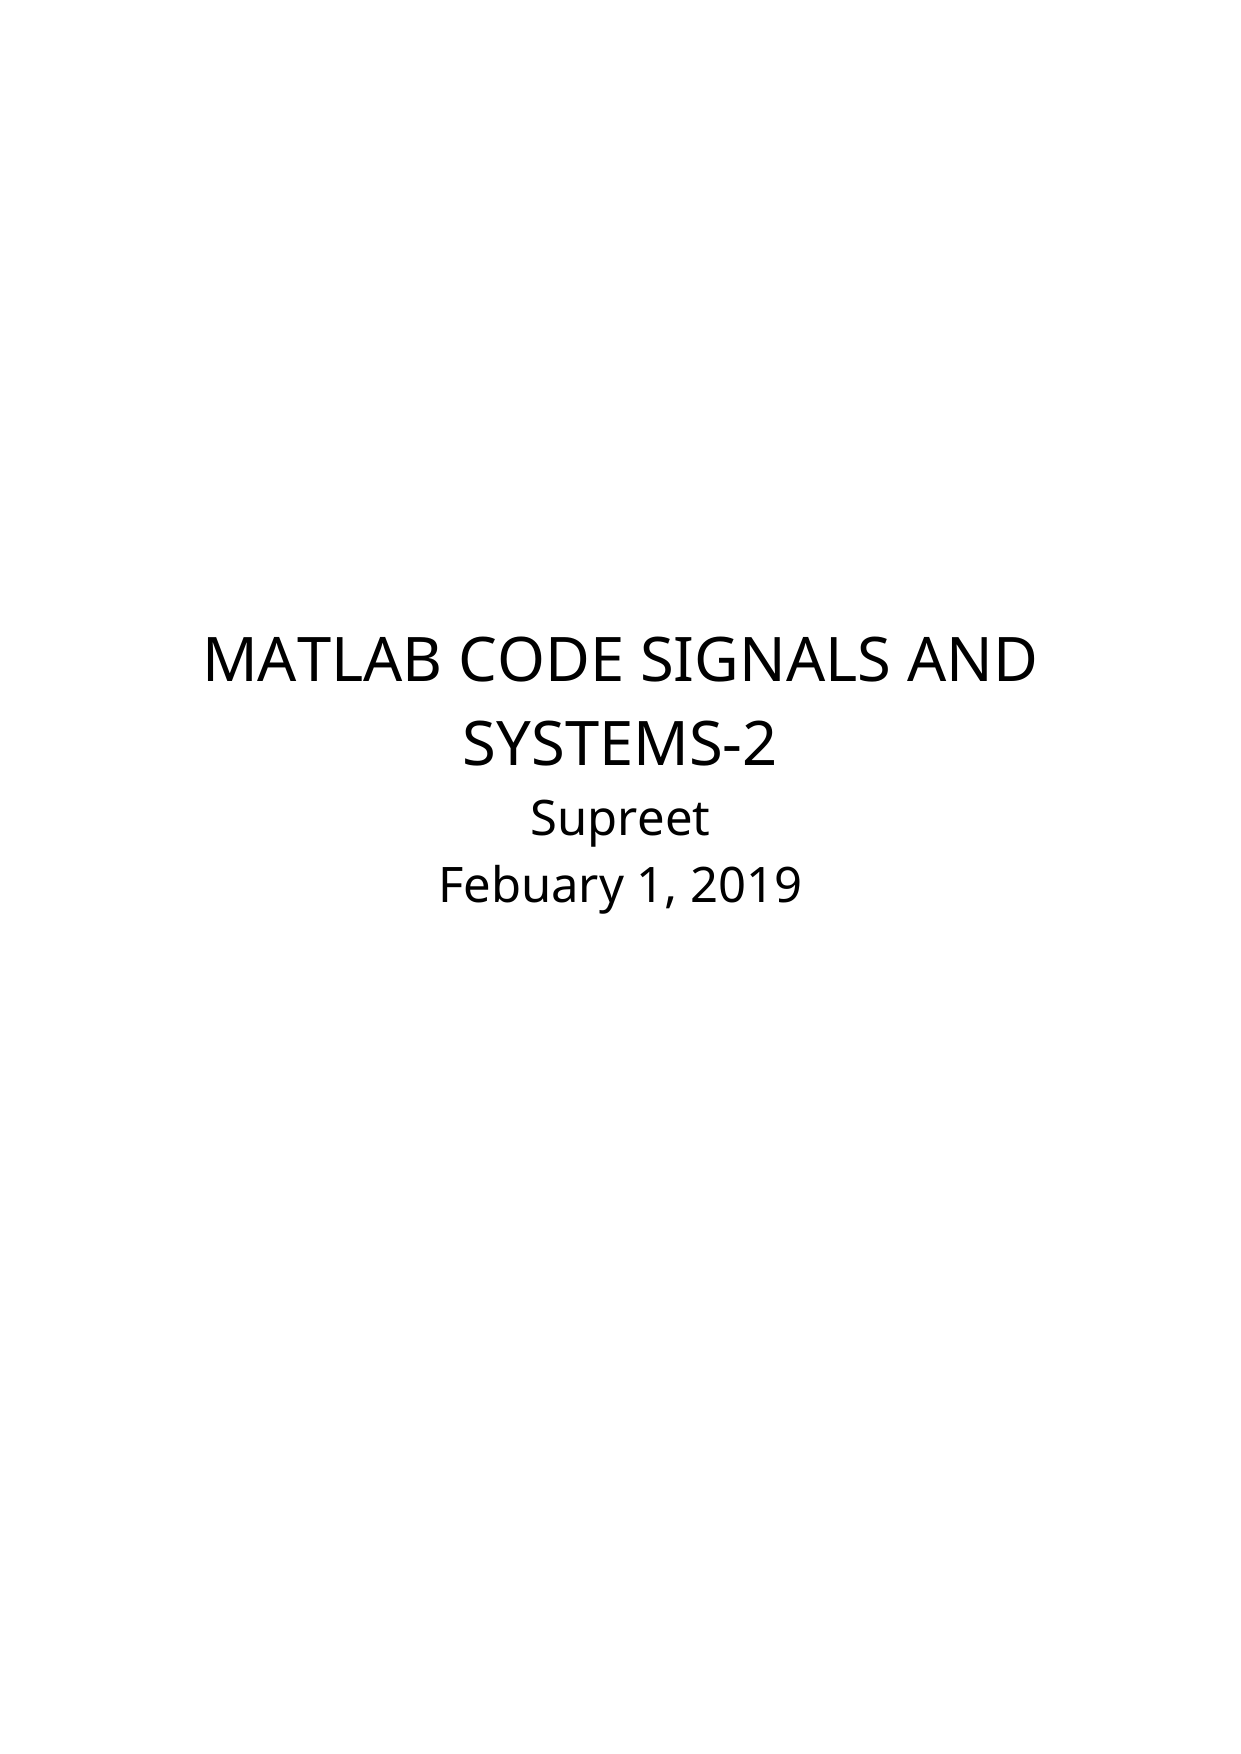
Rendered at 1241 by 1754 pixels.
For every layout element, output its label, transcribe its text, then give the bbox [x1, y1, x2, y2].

text Supreet [150, 783, 1090, 850]
text Febuary 1, 2019 [150, 850, 1090, 917]
text MATLAB CODE SIGNALS AND [150, 616, 1090, 700]
text SYSTEMS-2 [150, 700, 1090, 783]
